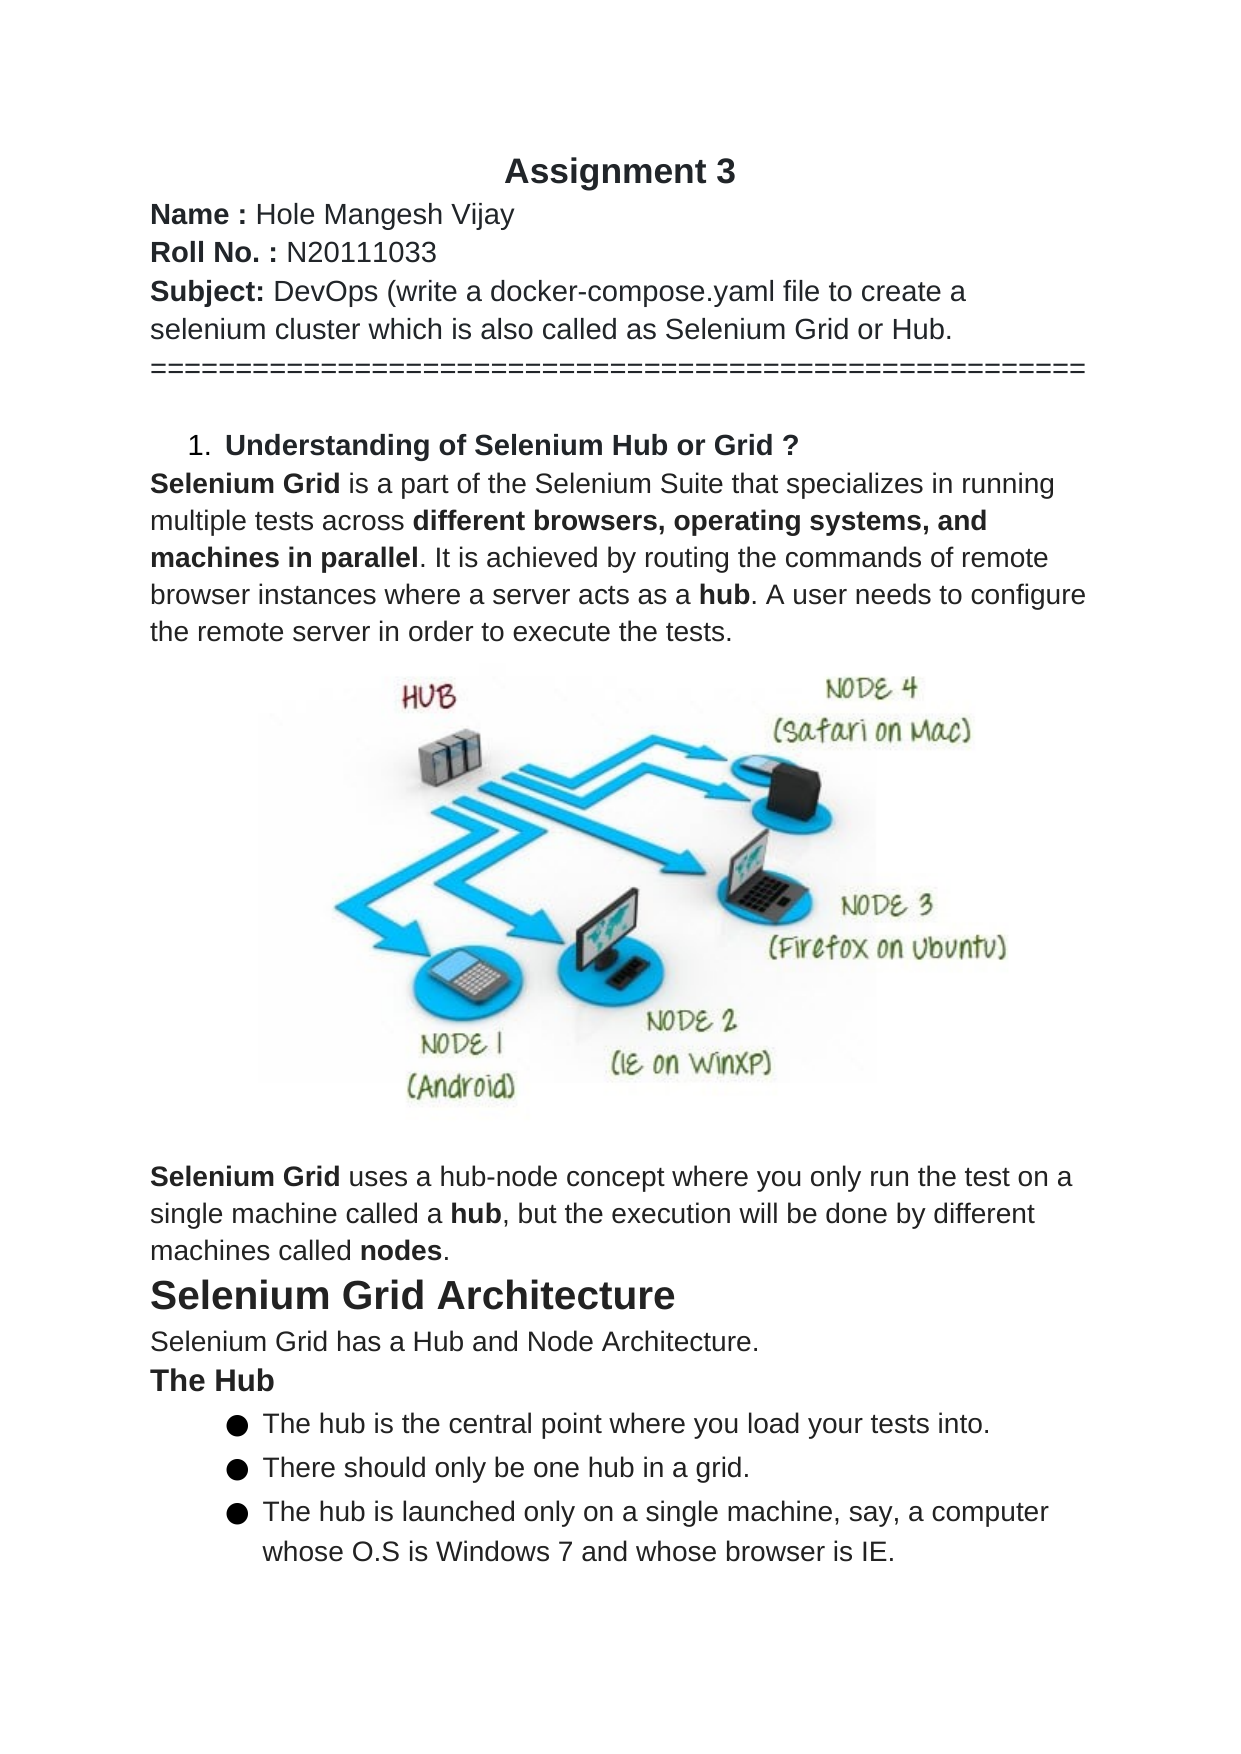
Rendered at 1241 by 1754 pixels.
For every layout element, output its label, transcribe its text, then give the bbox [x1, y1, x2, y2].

text ======================================================= [150, 351, 1090, 384]
text Roll No. : N20111033 [150, 235, 1090, 269]
list There should only be one hub in a grid. [225, 1447, 1090, 1486]
list The hub is launched only on a single machine, say, a computer whose O.S is Windows 7 and whose browser is IE. [225, 1491, 1090, 1567]
text Selenium Grid has a Hub and Node Architecture. [150, 1325, 1090, 1357]
text Selenium Grid is a part of the Selenium Suite that specializes in running multiple tests across different browsers, operating systems, and machines in parallel. It is achieved by routing the commands of remote browser instances where a server acts as a hub. A user needs to configure the remote server in order to execute the tests. [150, 467, 1090, 648]
text Assignment 3 [150, 150, 1090, 191]
text The Hub [150, 1362, 1090, 1398]
text Subject: DevOps (write a docker-compose.yaml file to create a selenium cluster which is also called as Selenium Grid or Hub. [150, 274, 1090, 346]
picture [258, 652, 1009, 1126]
list Understanding of Selenium Hub or Grid ? [187, 428, 1090, 462]
text Selenium Grid Architecture [150, 1271, 1090, 1318]
text Name : Hole Mangesh Vijay [150, 197, 1090, 230]
list The hub is the central point where you load your tests into. [225, 1403, 1090, 1442]
text Selenium Grid uses a hub-node concept where you only run the test on a single machine called a hub, but the execution will be done by different machines called nodes. [150, 1159, 1090, 1266]
